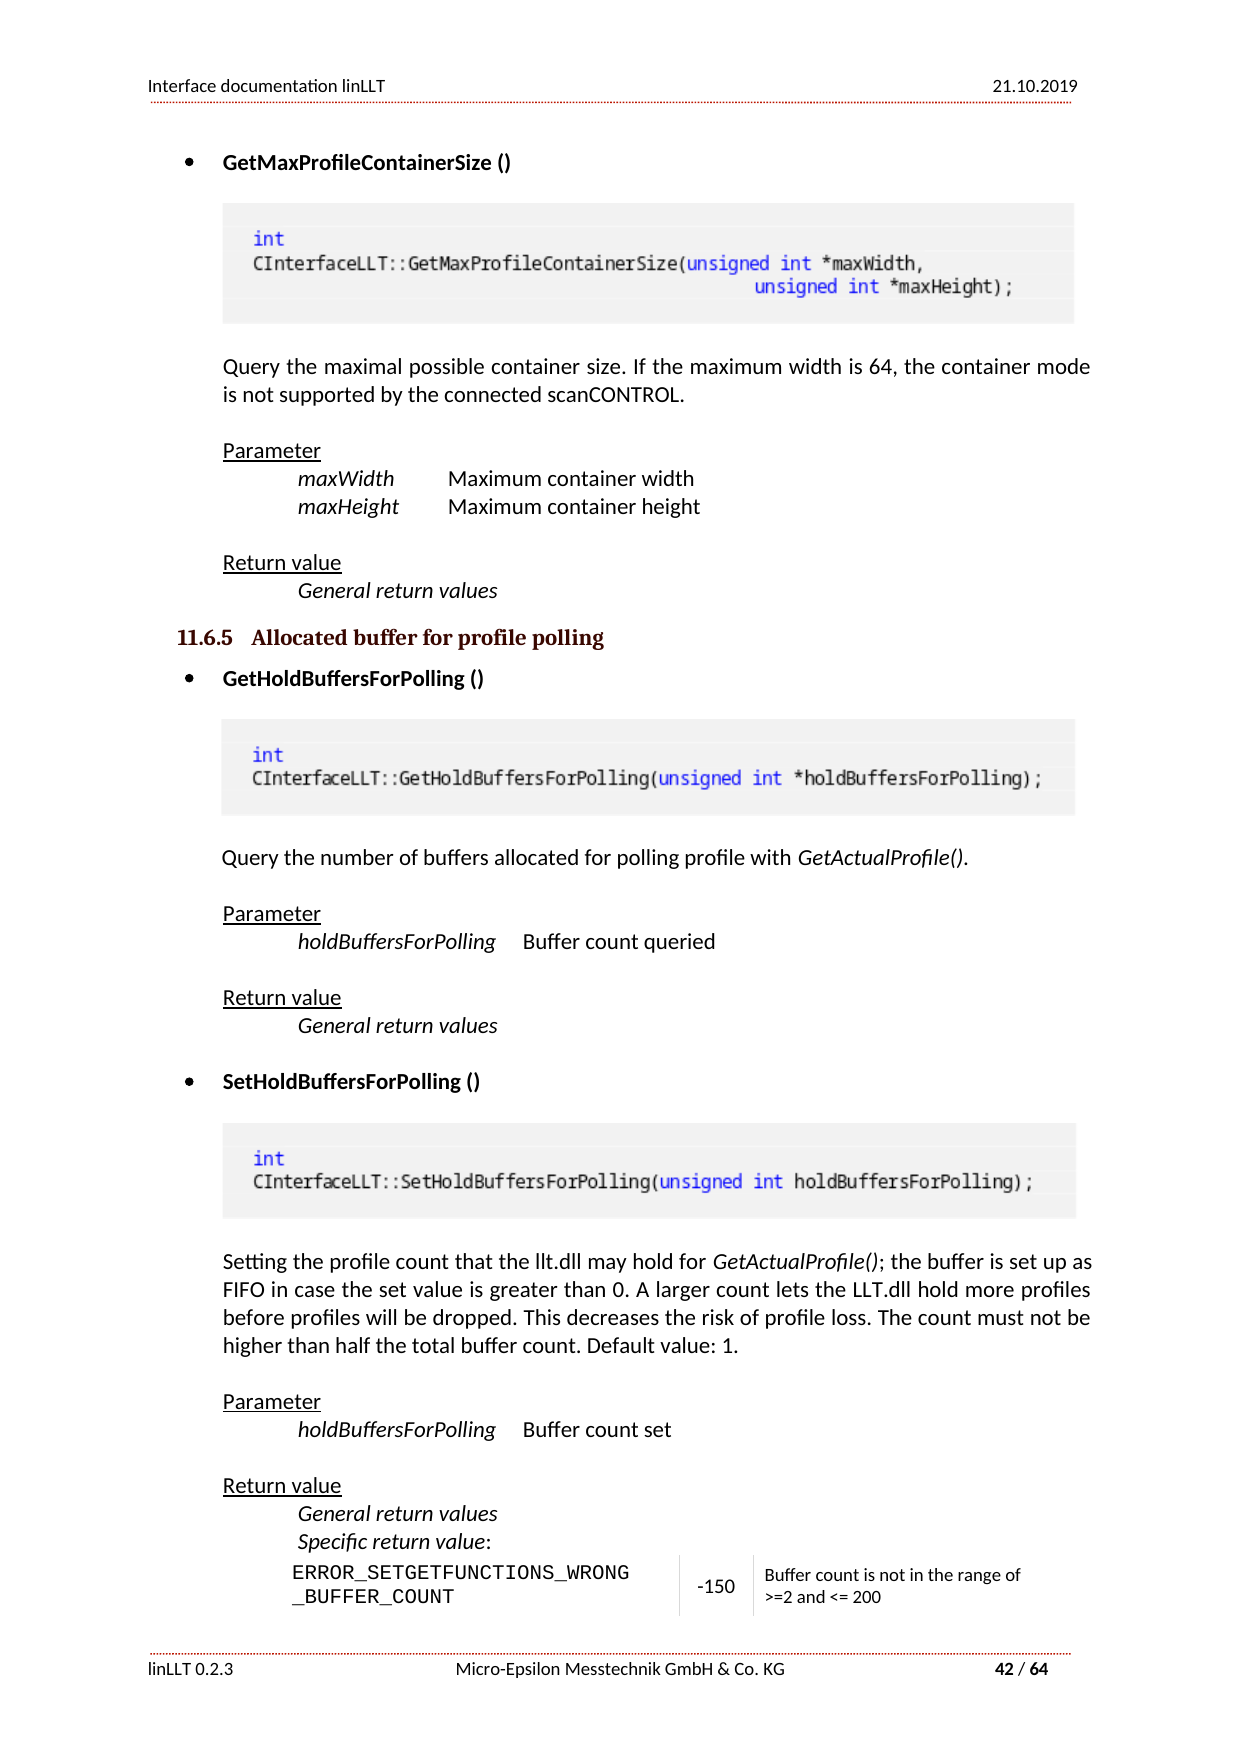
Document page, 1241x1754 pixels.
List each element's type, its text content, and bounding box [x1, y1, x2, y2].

table_header -150 [680, 1555, 753, 1616]
list General return values [223, 1011, 1093, 1039]
subtitle Allocated buffer for profile polling [177, 625, 1093, 651]
list GetMaxProfileContainerSize () [185, 148, 1093, 176]
table_header Buffer count is not in the range of >=2 and <= 200 [754, 1555, 1063, 1616]
list maxHeight Maximum container height [223, 492, 1093, 520]
list Specific return value: [223, 1527, 1093, 1555]
table_header ERROR_SETGETFUNCTIONS_WRONG _BUFFER_COUNT [281, 1555, 679, 1616]
list Return value [223, 983, 1093, 1011]
list General return values [223, 1499, 1093, 1527]
list SetHoldBuffersForPolling () [185, 1067, 1093, 1095]
list holdBuffersForPolling Buffer count set [223, 1415, 1093, 1443]
list Query the maximal possible container size. If the maximum width is 64, the container mode is not supported by the connected scanCONTROL. [223, 324, 1093, 408]
list Return value [223, 548, 1093, 576]
list Parameter [223, 436, 1093, 464]
text Query the number of buffers allocated for polling profile with GetActualProfile(). [221, 843, 1093, 871]
list maxWidth Maximum container width [223, 464, 1093, 492]
list General return values [223, 576, 1093, 604]
list holdBuffersForPolling Buffer count queried [223, 927, 1093, 955]
list Parameter [223, 899, 1093, 927]
list Return value [223, 1471, 1093, 1499]
list Setting the profile count that the llt.dll may hold for GetActualProfile(); the buffer is set up as FIFO in case the set value is greater than 0. A larger count lets the LLT.dll hold more profiles before profiles will be dropped. This decreases the risk of profile loss. The count must not be higher than half the total buffer count. Default value: 1. [223, 1219, 1093, 1359]
list Parameter [223, 1387, 1093, 1415]
list GetHoldBuffersForPolling () [185, 664, 1093, 692]
